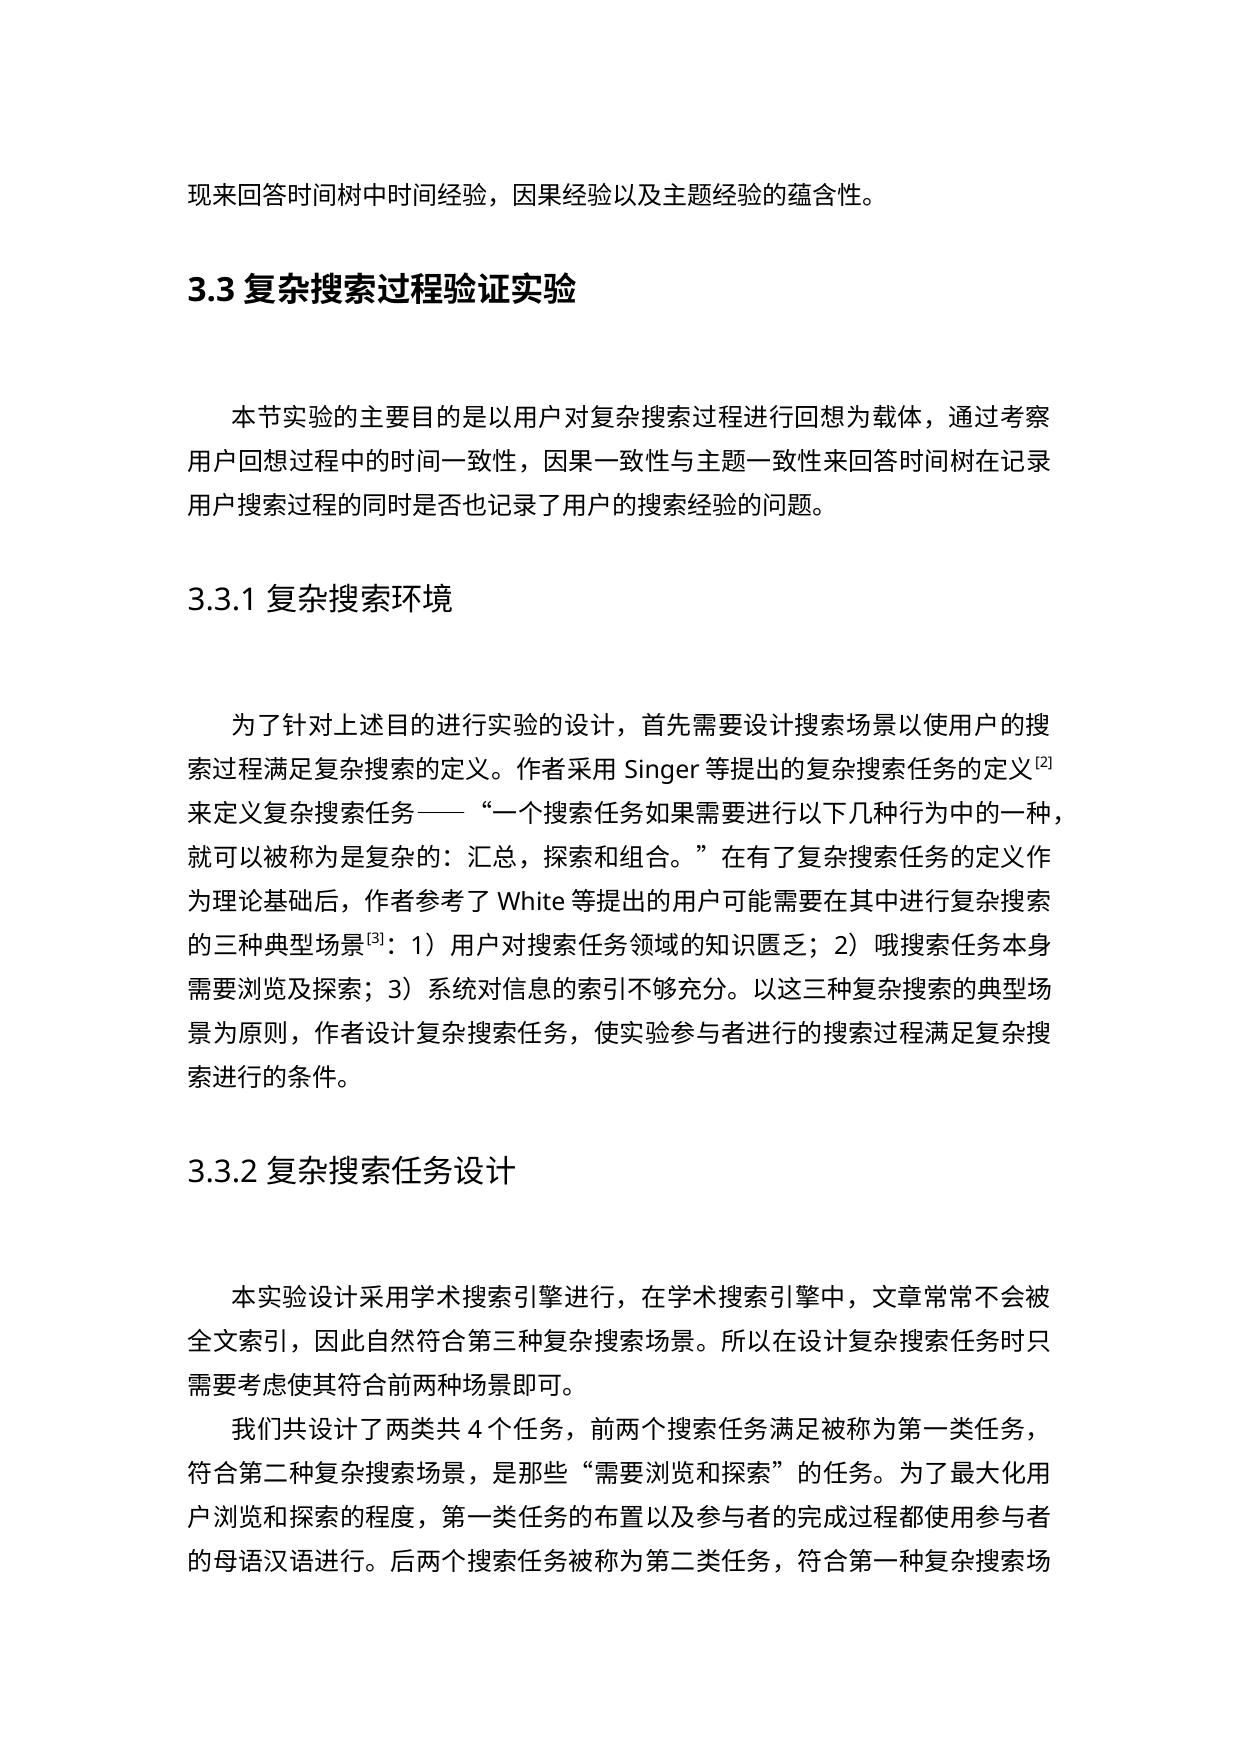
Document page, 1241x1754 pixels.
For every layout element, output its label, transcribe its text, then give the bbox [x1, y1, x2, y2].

subtitle 3.3.2 复杂搜索任务设计 [187, 1125, 1053, 1213]
text 本实验设计采用学术搜索引擎进行，在学术搜索引擎中，文章常常不会被全文索引，因此自然符合第三种复杂搜索场景。所以在设计复杂搜索任务时只需要考虑使其符合前两种场景即可。 [187, 1273, 1053, 1405]
text 本节实验的主要目的是以用户对复杂搜索过程进行回想为载体，通过考察用户回想过程中的时间一致性，因果一致性与主题一致性来回答时间树在记录用户搜索过程的同时是否也记录了用户的搜索经验的问题。 [187, 394, 1053, 526]
subtitle 3.3.1 复杂搜索环境 [187, 553, 1053, 641]
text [187, 172, 1053, 216]
subtitle 3.3 复杂搜索过程验证实验 [187, 243, 1053, 331]
text 为了针对上述目的进行实验的设计，首先需要设计搜索场景以使用户的搜索过程满足复杂搜索的定义。作者采用Singer等提出的复杂搜索任务的定义[2]来定义复杂搜索任务——“一个搜索任务如果需要进行以下几种行为中的一种，就可以被称为是复杂的：汇总，探索和组合。”在有了复杂搜索任务的定义作为理论基础后，作者参考了White等提出的用户可能需要在其中进行复杂搜索的三种典型场景[3]：1）用户对搜索任务领域的知识匮乏；2）哦搜索任务本身需要浏览及探索；3）系统对信息的索引不够充分。以这三种复杂搜索的典型场景为原则，作者设计复杂搜索任务，使实验参与者进行的搜索过程满足复杂搜索进行的条件。 [187, 701, 1053, 1098]
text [187, 1405, 1053, 1582]
